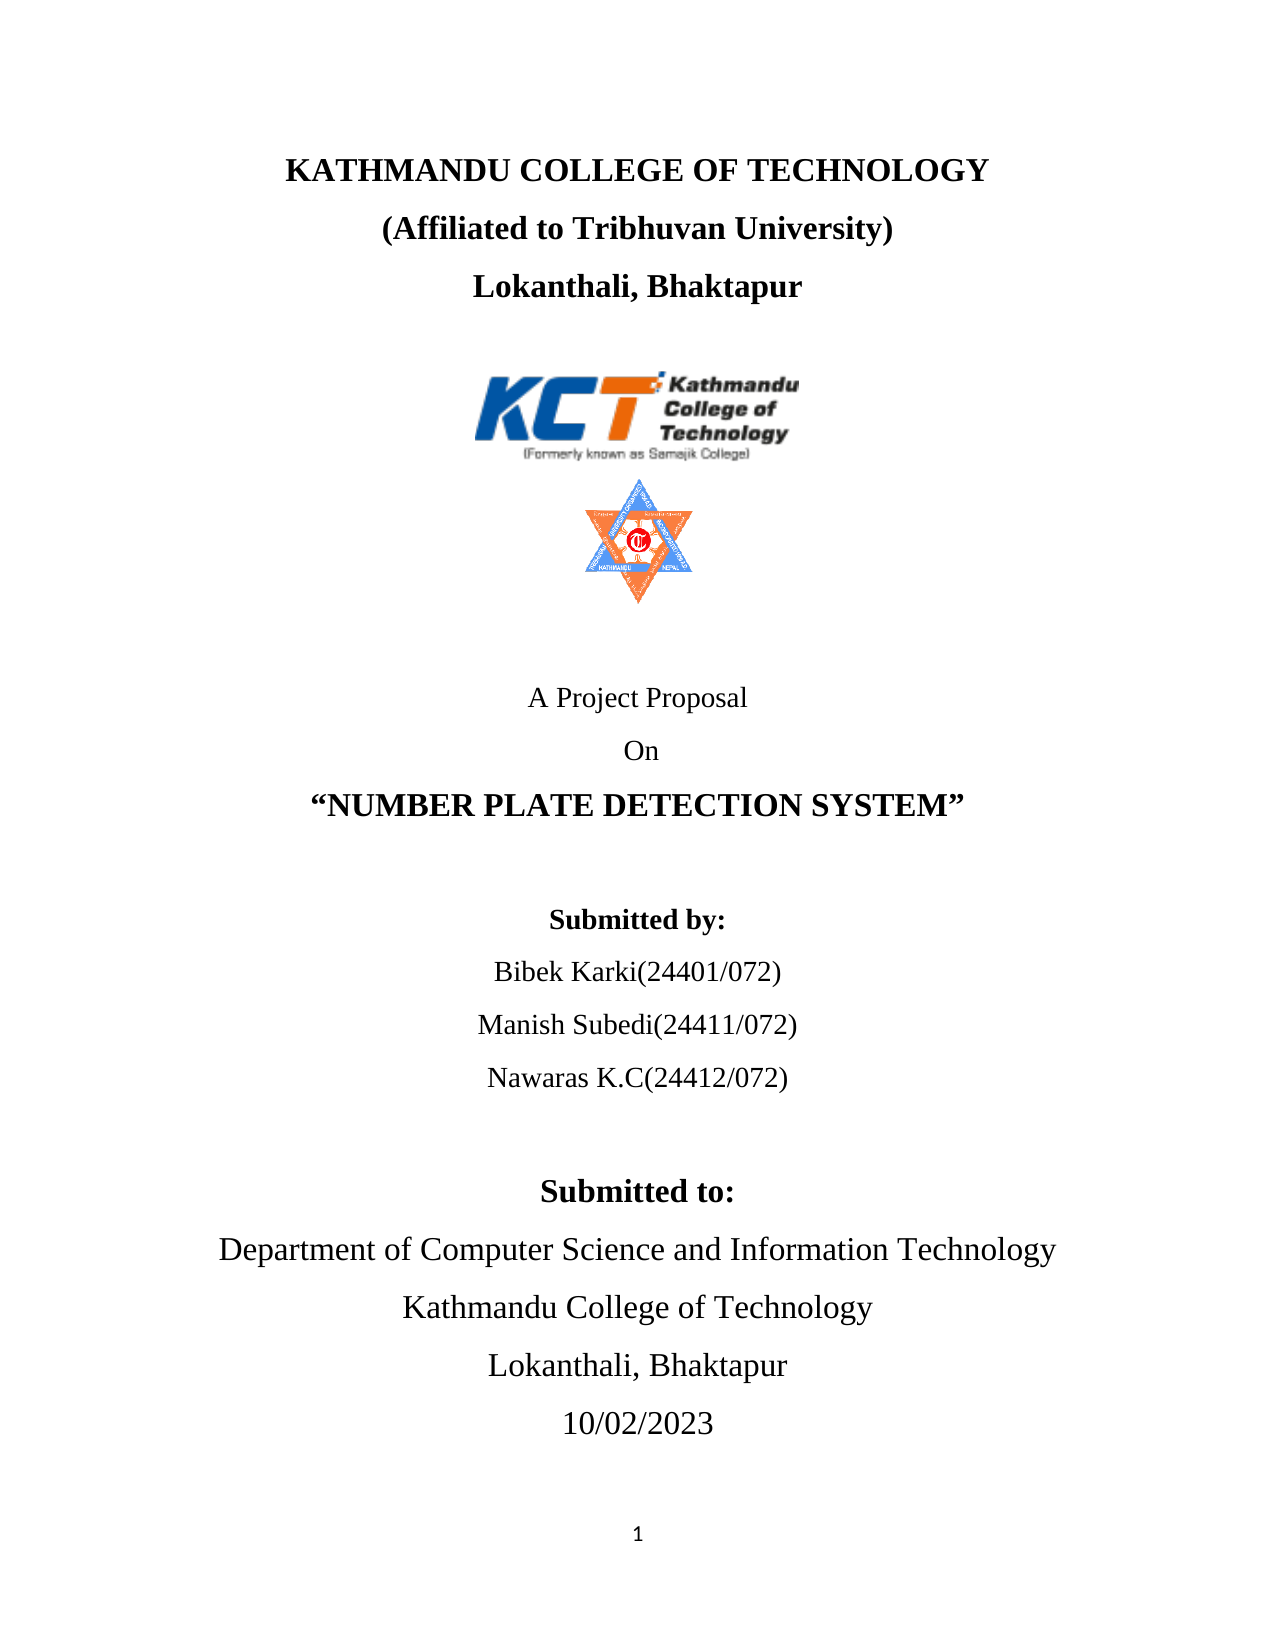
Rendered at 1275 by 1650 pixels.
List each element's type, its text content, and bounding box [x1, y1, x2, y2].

text KATHMANDU COLLEGE OF TECHNOLOGY [150, 150, 1125, 188]
text 10/02/2023 [150, 1403, 1125, 1441]
text Submitted to: [150, 1171, 1125, 1209]
picture [475, 370, 799, 463]
text Lokanthali, Bhaktapur [150, 266, 1125, 304]
text Manish Subedi(24411/072) [150, 1007, 1125, 1041]
text Kathmandu College of Technology [150, 1287, 1125, 1325]
text Nawaras K.C(24412/072) [150, 1060, 1125, 1094]
text On [150, 733, 1125, 766]
text Department of Computer Science and Information Technology [150, 1229, 1125, 1267]
text A Project Proposal [150, 680, 1125, 714]
text (Affiliated to Tribhuvan University) [150, 208, 1125, 246]
text “NUMBER PLATE DETECTION SYSTEM” [150, 786, 1125, 824]
picture [583, 476, 693, 604]
text Bibek Karki(24401/072) [150, 954, 1125, 988]
text Lokanthali, Bhaktapur [150, 1345, 1125, 1383]
text Submitted by: [150, 902, 1125, 935]
